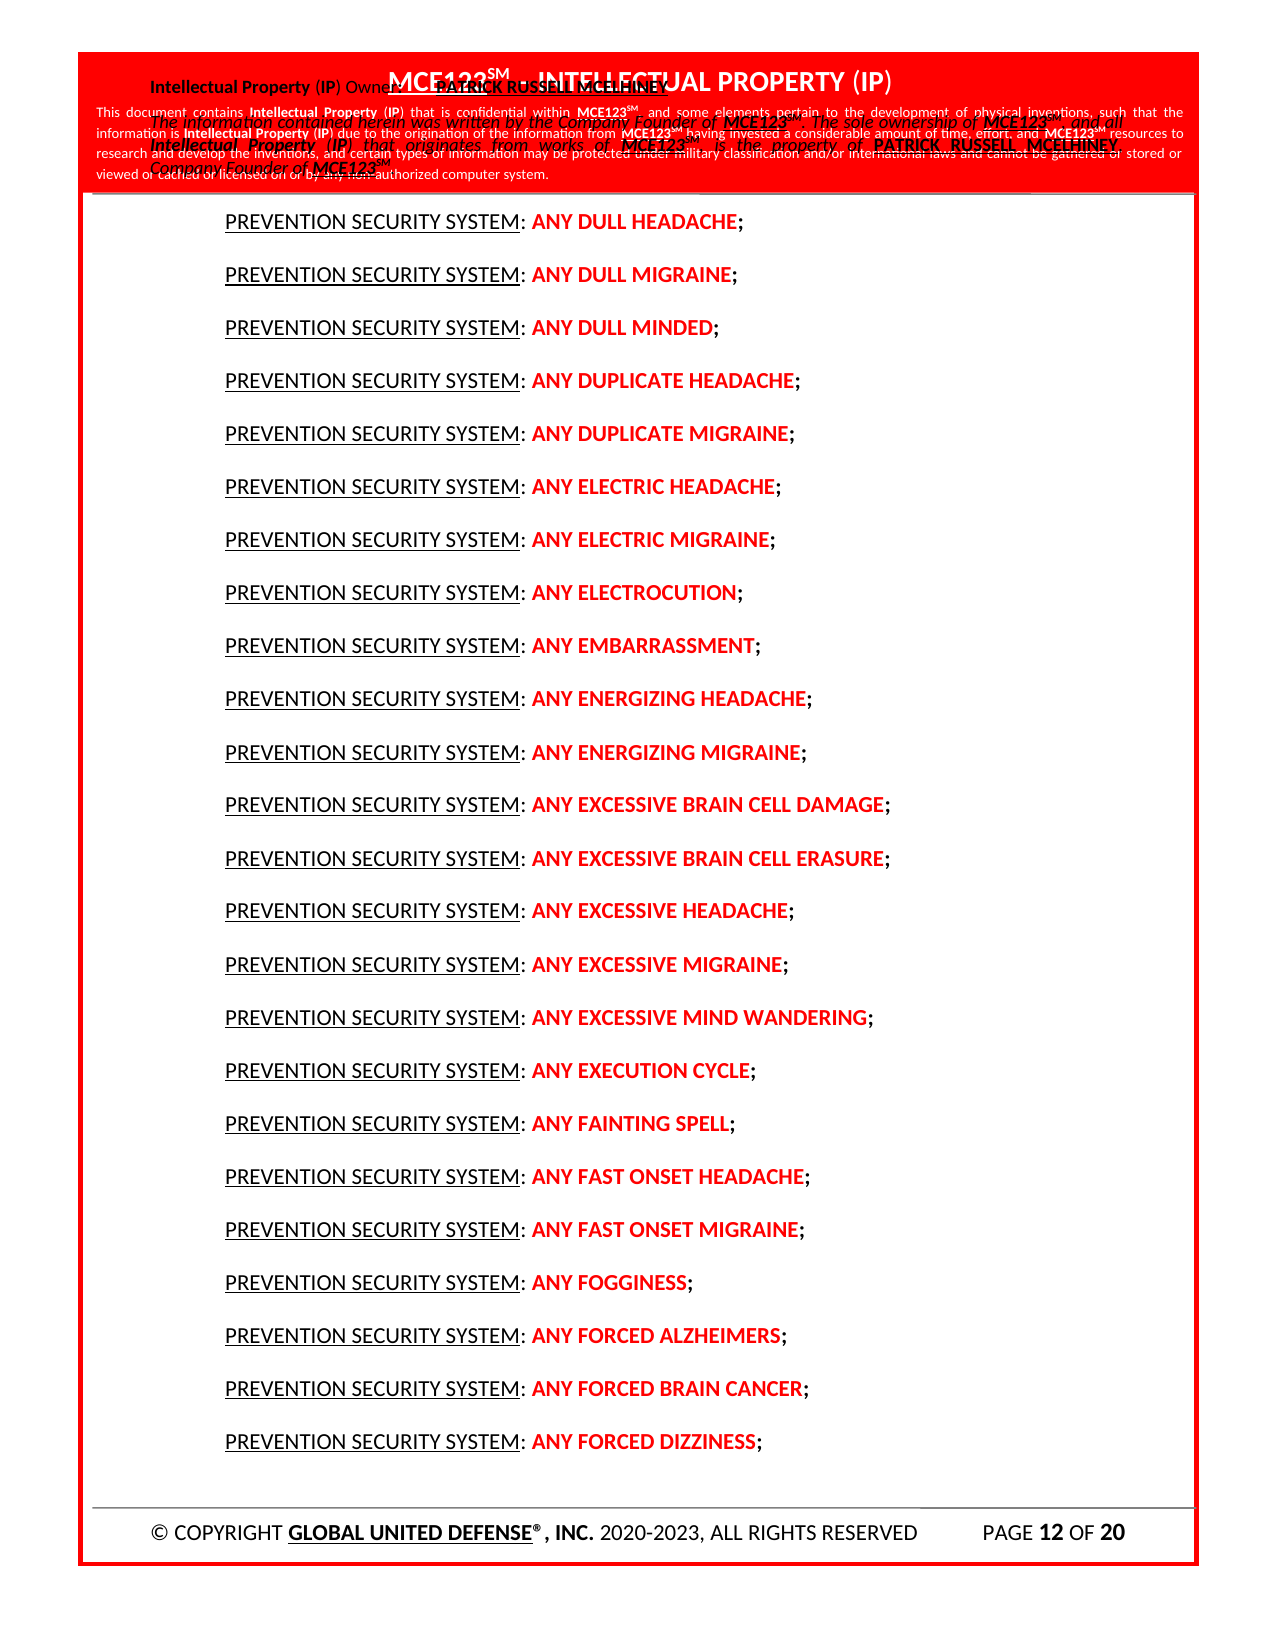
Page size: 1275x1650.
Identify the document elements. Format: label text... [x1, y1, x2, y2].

text PREVENTION SECURITY SYSTEM: ANY FAINTING SPELL; [225, 1109, 1125, 1137]
text PREVENTION SECURITY SYSTEM: ANY FAST ONSET MIGRAINE; [225, 1215, 1125, 1243]
text PREVENTION SECURITY SYSTEM: ANY ENERGIZING MIGRAINE; [225, 738, 1125, 766]
text PREVENTION SECURITY SYSTEM: ANY EXCESSIVE BRAIN CELL DAMAGE; [225, 791, 1125, 819]
text PREVENTION SECURITY SYSTEM: ANY DUPLICATE MIGRAINE; [225, 419, 1125, 447]
text PREVENTION SECURITY SYSTEM: ANY ELECTRIC HEADACHE; [225, 472, 1125, 501]
text PREVENTION SECURITY SYSTEM: ANY ELECTROCUTION; [225, 578, 1125, 607]
text PREVENTION SECURITY SYSTEM: ANY DULL MINDED; [225, 313, 1125, 341]
text PREVENTION SECURITY SYSTEM: ANY EXECUTION CYCLE; [225, 1056, 1125, 1084]
text PREVENTION SECURITY SYSTEM: ANY EXCESSIVE BRAIN CELL ERASURE; [225, 844, 1125, 872]
text PREVENTION SECURITY SYSTEM: ANY EMBARRASSMENT; [225, 632, 1125, 659]
text PREVENTION SECURITY SYSTEM: ANY EXCESSIVE MIND WANDERING; [225, 1003, 1125, 1031]
text PREVENTION SECURITY SYSTEM: ANY EXCESSIVE HEADACHE; [225, 897, 1125, 925]
text PREVENTION SECURITY SYSTEM: ANY FORCED BRAIN CANCER; [225, 1374, 1125, 1402]
text PREVENTION SECURITY SYSTEM: ANY DUPLICATE HEADACHE; [225, 366, 1125, 394]
text PREVENTION SECURITY SYSTEM: ANY FORCED ALZHEIMERS; [225, 1321, 1125, 1349]
text PREVENTION SECURITY SYSTEM: ANY DULL HEADACHE; [225, 207, 1125, 235]
text PREVENTION SECURITY SYSTEM: ANY ENERGIZING HEADACHE; [225, 684, 1125, 713]
text PREVENTION SECURITY SYSTEM: ANY FORCED DIZZINESS; [225, 1427, 1125, 1455]
text PREVENTION SECURITY SYSTEM: ANY DULL MIGRAINE; [225, 260, 1125, 288]
text PREVENTION SECURITY SYSTEM: ANY EXCESSIVE MIGRAINE; [225, 950, 1125, 978]
text PREVENTION SECURITY SYSTEM: ANY FAST ONSET HEADACHE; [225, 1162, 1125, 1190]
text PREVENTION SECURITY SYSTEM: ANY ELECTRIC MIGRAINE; [225, 526, 1125, 553]
text PREVENTION SECURITY SYSTEM: ANY FOGGINESS; [225, 1268, 1125, 1296]
